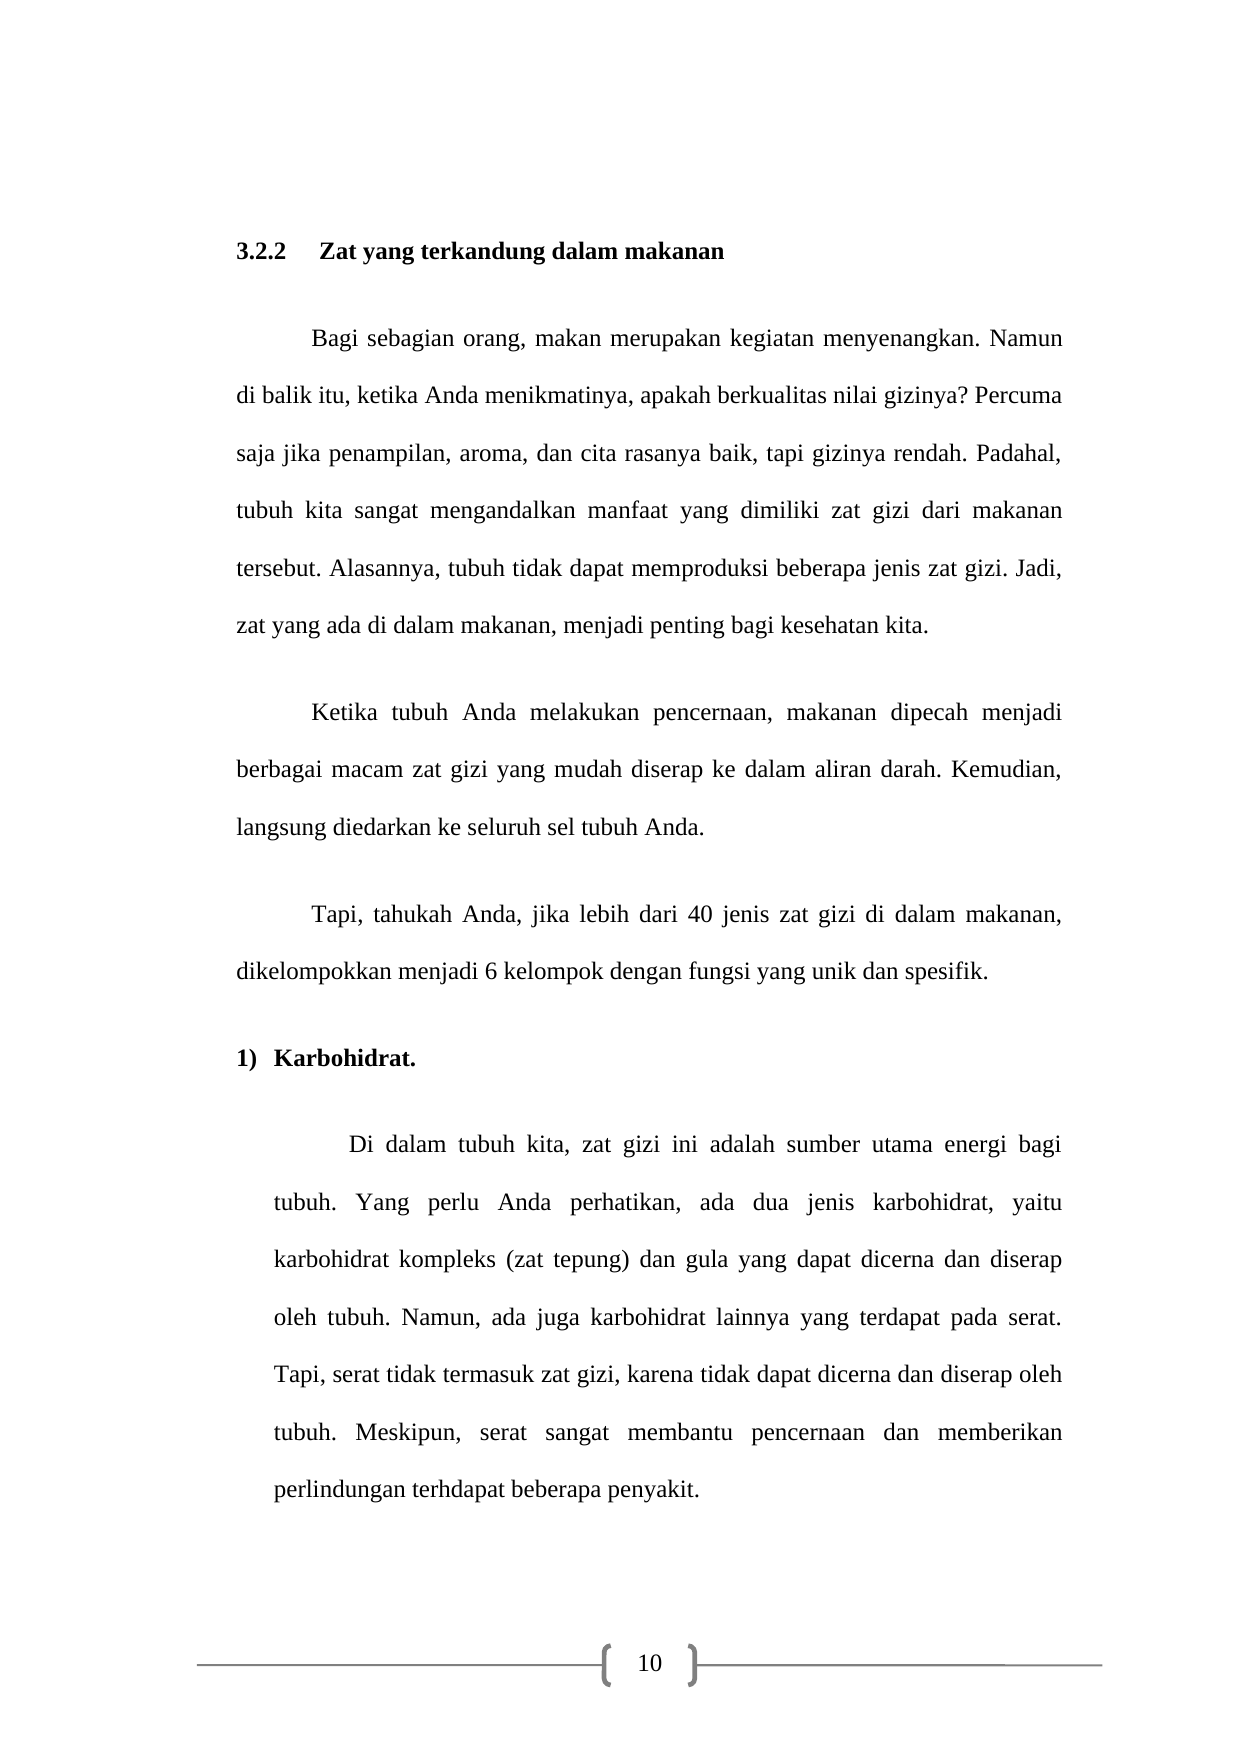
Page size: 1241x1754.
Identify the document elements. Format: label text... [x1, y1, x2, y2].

subtitle 3.2.2 Zat yang terkandung dalam makanan [236, 236, 1063, 265]
text Di dalam tubuh kita, zat gizi ini adalah sumber utama energi bagi tubuh. Yang perlu Anda perhatikan, ada dua jenis karbohidrat, yaitu karbohidrat kompleks (zat tepung) dan gula yang dapat dicerna dan diserap oleh tubuh. Namun, ada juga karbohidrat lainnya yang terdapat pada serat. Tapi, serat tidak termasuk zat gizi, karena tidak dapat dicerna dan diserap oleh tubuh. Meskipun, serat sangat membantu pencernaan dan memberikan perlindungan terhdapat beberapa penyakit. [274, 1129, 1063, 1503]
text Bagi sebagian orang, makan merupakan kegiatan menyenangkan. Namun di balik itu, ketika Anda menikmatinya, apakah berkualitas nilai gizinya? Percuma saja jika penampilan, aroma, dan cita rasanya baik, tapi gizinya rendah. Padahal, tubuh kita sangat mengandalkan manfaat yang dimiliki zat gizi dari makanan tersebut. Alasannya, tubuh tidak dapat memproduksi beberapa jenis zat gizi. Jadi, zat yang ada di dalam makanan, menjadi penting bagi kesehatan kita. [236, 323, 1063, 639]
text Tapi, tahukah Anda, jika lebih dari 40 jenis zat gizi di dalam makanan, dikelompokkan menjadi 6 kelompok dengan fungsi yang unik dan spesifik. [236, 899, 1063, 985]
list Karbohidrat. [236, 1043, 1063, 1072]
text Ketika tubuh Anda melakukan pencernaan, makanan dipecah menjadi berbagai macam zat gizi yang mudah diserap ke dalam aliran darah. Kemudian, langsung diedarkan ke seluruh sel tubuh Anda. [236, 697, 1063, 841]
